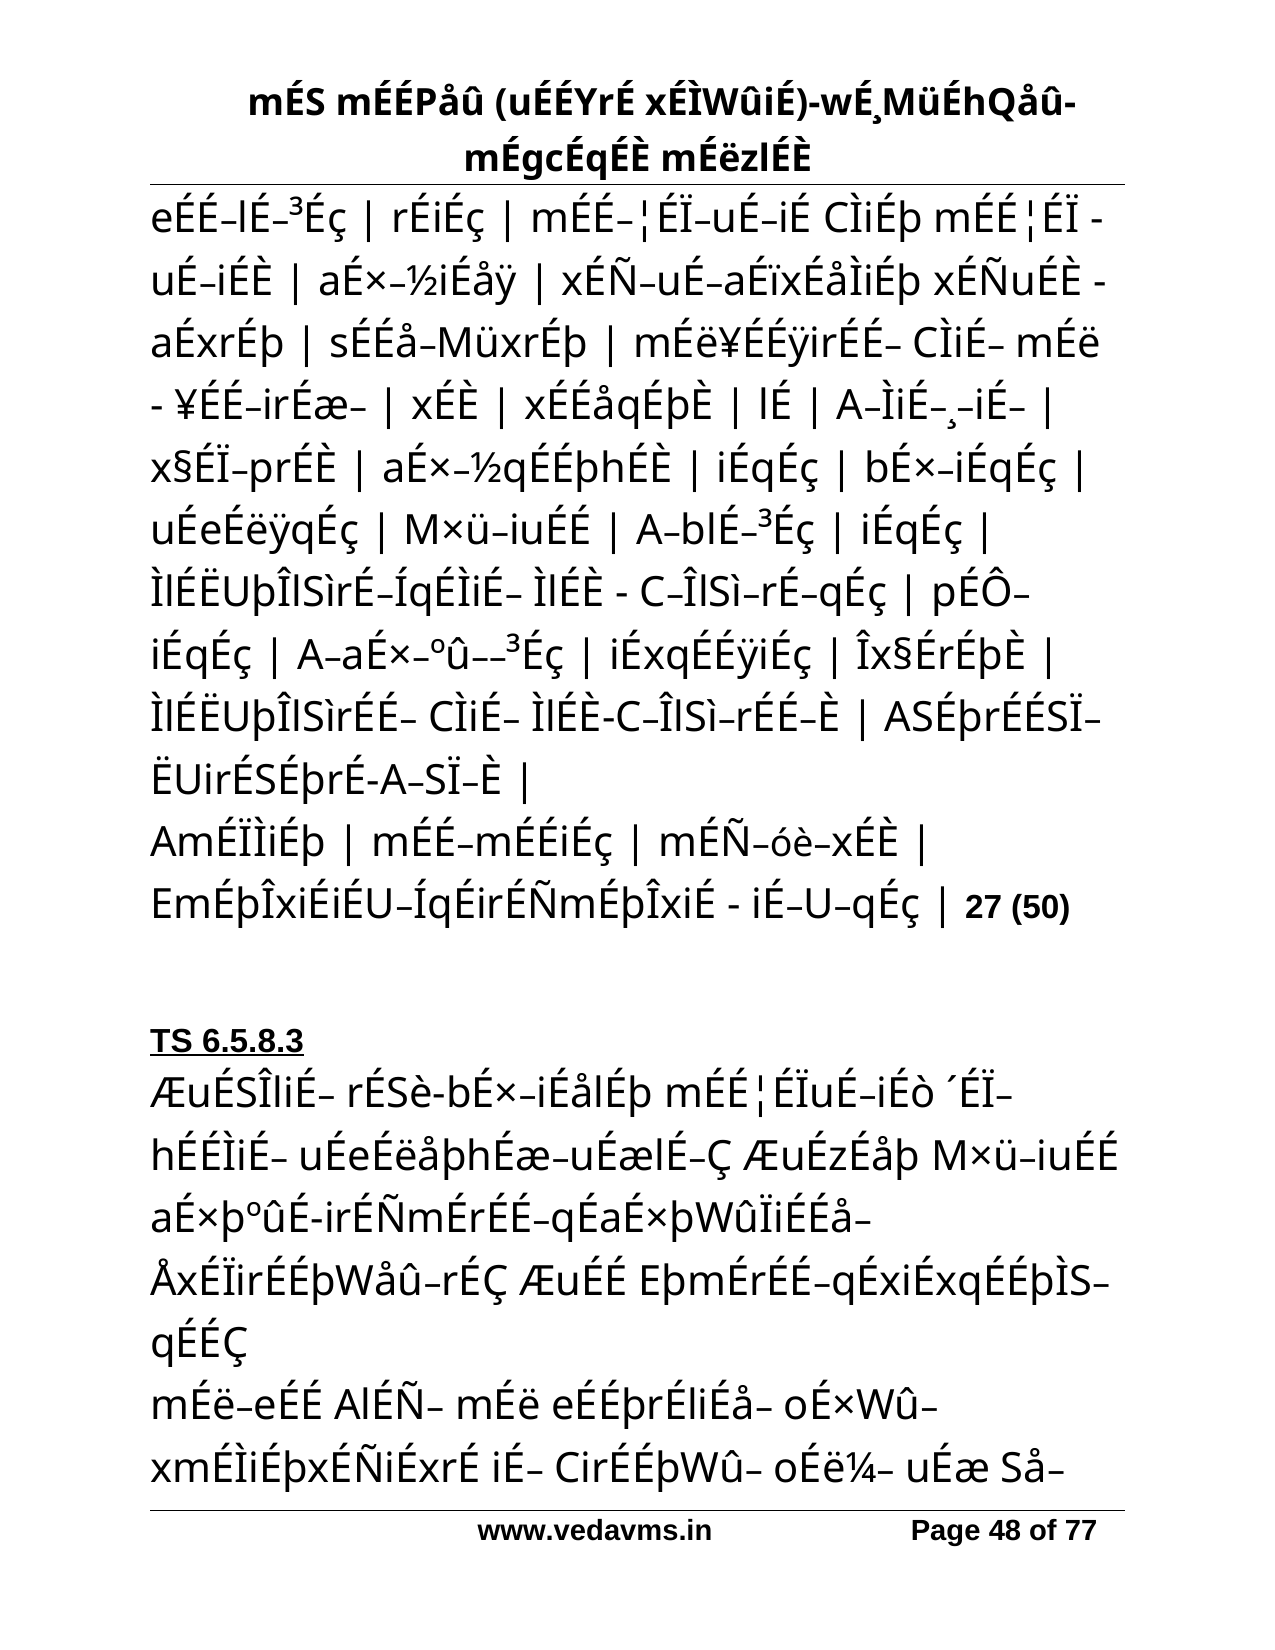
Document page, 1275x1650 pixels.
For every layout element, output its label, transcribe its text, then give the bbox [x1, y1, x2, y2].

text ÆuÉSÎliÉ– rÉSè-bÉ×–iÉålÉþ mÉÉ¦ÉÏuÉ–iÉò ´ÉÏ–hÉÉÌiÉ– uÉeÉëåþhÉæ–uÉælÉ–Ç ÆuÉzÉåþ M×ü–iuÉÉ [150, 1063, 1125, 1182]
text mÉë–eÉÉ AlÉÑ– mÉë eÉÉþrÉliÉå– oÉ×Wû–xmÉÌiÉþxÉÑiÉxrÉ iÉ– CirÉÉþWû– oÉë¼– uÉæ Så–uÉÉlÉÉ–Ç [150, 1375, 1125, 1494]
text AmÉÏÌiÉþ | mÉÉ–mÉÉiÉç | mÉÑ–óè–xÉÈ | EmÉþÎxiÉiÉU–ÍqÉirÉÑmÉþÎxiÉ - iÉ–U–qÉç | 27 (50) [150, 812, 1125, 931]
text aÉ×þºûÉ-irÉÑmÉrÉÉ–qÉaÉ×þWûÏiÉÉå–ÅxÉÏirÉÉþWåû–rÉÇ ÆuÉÉ EþmÉrÉÉ–qÉxiÉxqÉÉþÌS–qÉÉÇ [150, 1188, 1125, 1369]
text TS 6.5.8.3 [150, 1021, 1125, 1059]
